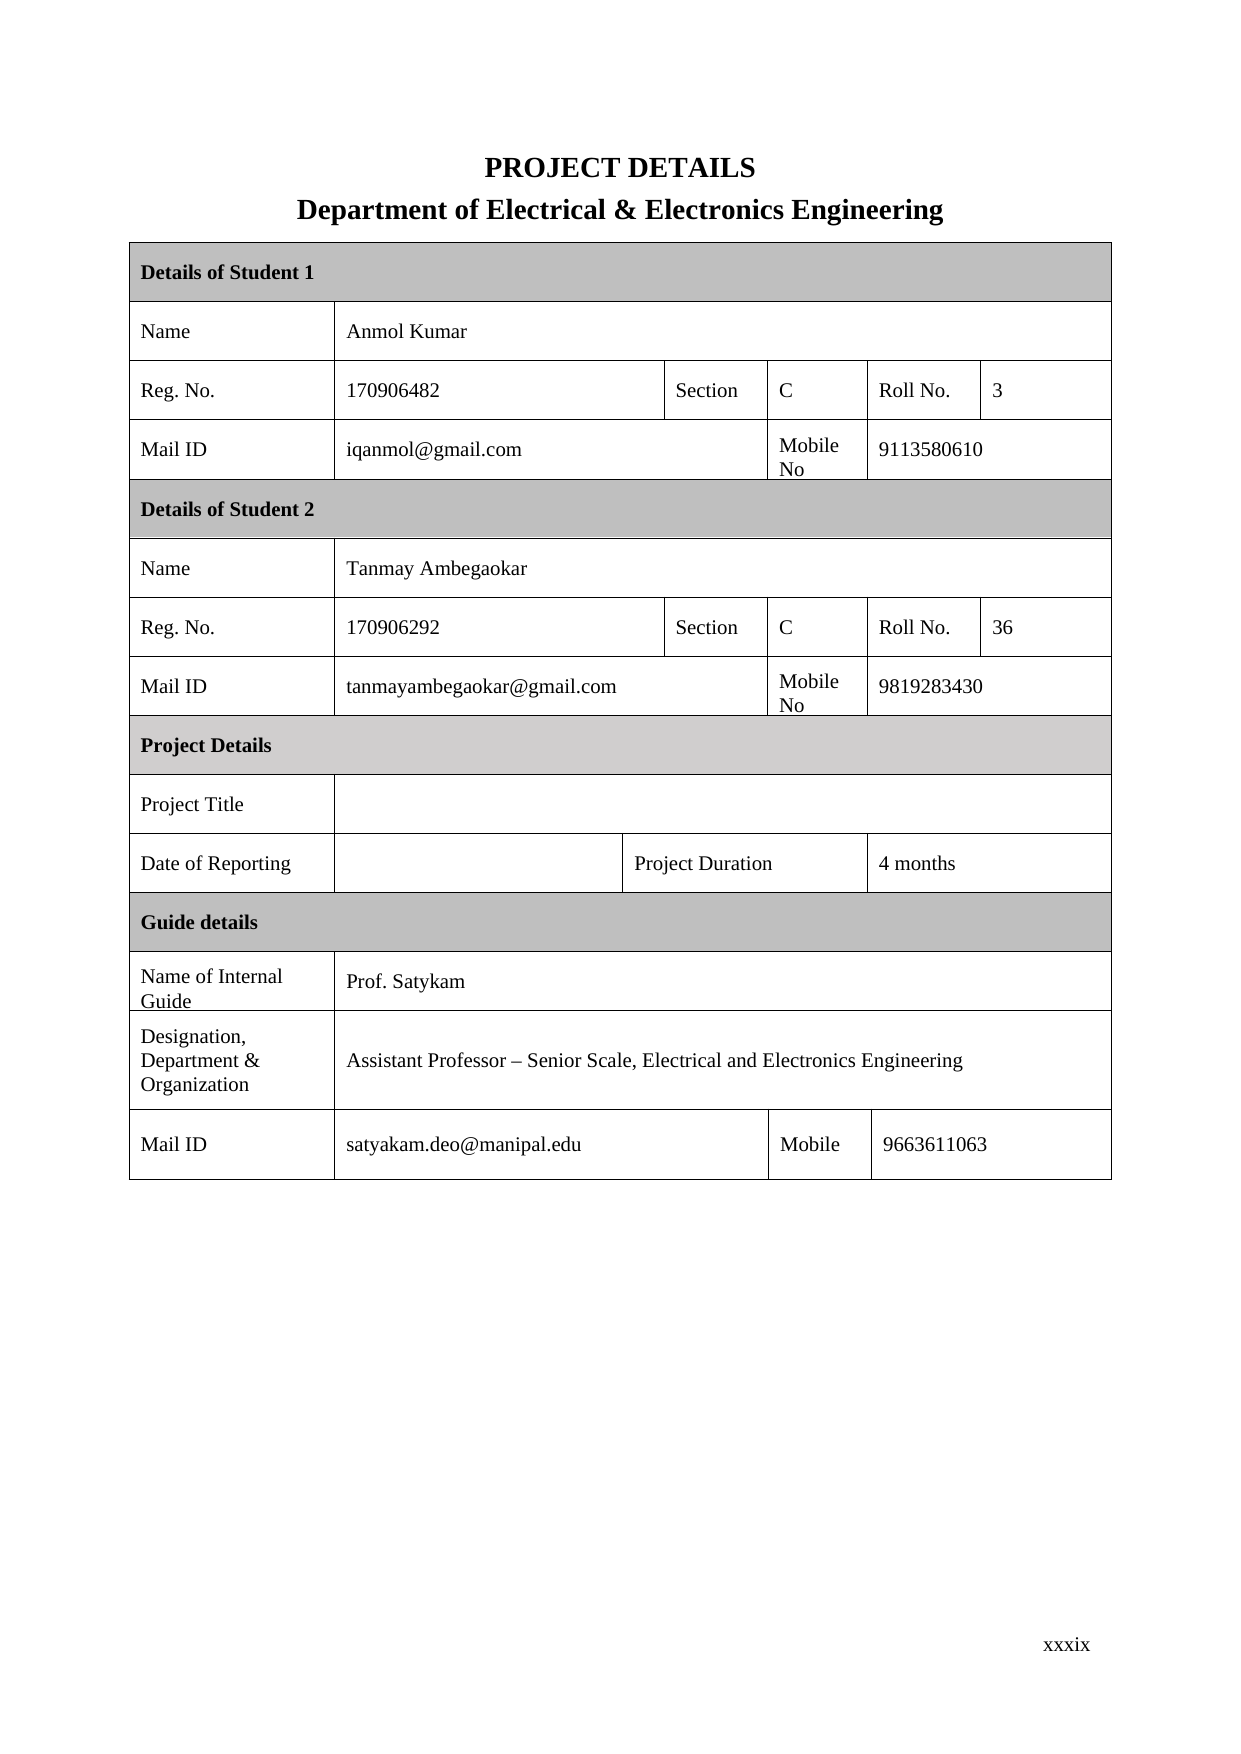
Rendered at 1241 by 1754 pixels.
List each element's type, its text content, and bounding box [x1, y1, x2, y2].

table_header Details of Student 1 [130, 243, 1111, 301]
table_cell Guide details [130, 893, 1111, 951]
table_cell Mail ID [130, 1110, 334, 1179]
table_cell tanmayambegaokar@gmail.com [335, 657, 767, 715]
table_cell Section [665, 361, 767, 419]
table_cell Project Details [130, 716, 1111, 774]
table_cell 9113580610 [868, 420, 1111, 478]
text Department of Electrical & Electronics Engineering [150, 192, 1090, 225]
table_cell Mobile No [768, 420, 867, 478]
table_cell Details of Student 2 [130, 480, 1111, 537]
table_cell Roll No. [868, 361, 980, 419]
table_cell iqanmol@gmail.com [335, 420, 767, 478]
table_cell 170906482 [335, 361, 664, 419]
table_cell C [768, 361, 867, 419]
table_cell 36 [981, 598, 1111, 656]
table_cell 9819283430 [868, 657, 1111, 715]
table_cell Tanmay Ambegaokar [335, 539, 1111, 597]
table_cell Roll No. [868, 598, 980, 656]
table_cell C [768, 598, 867, 656]
table_cell Project Title [130, 775, 334, 833]
table_cell Prof. Satykam [335, 952, 1111, 1010]
table_cell Anmol Kumar [335, 302, 1111, 360]
table_cell Date of Reporting [130, 834, 334, 892]
table_cell Reg. No. [130, 361, 334, 419]
table_cell 9663611063 [872, 1110, 1111, 1179]
table_cell satyakam.deo@manipal.edu [335, 1110, 768, 1179]
table_cell Project Duration [623, 834, 867, 892]
text PROJECT DETAILS [150, 150, 1090, 183]
table_cell Mobile No N [768, 657, 867, 715]
table_cell [335, 834, 622, 892]
table_cell 3 [981, 361, 1111, 419]
table_cell 170906292 [335, 598, 664, 656]
table_cell [335, 775, 1111, 833]
table_cell Designation, Department & Organization [130, 1011, 334, 1108]
table_cell Reg. No. [130, 598, 334, 656]
table_cell Mobile [769, 1110, 871, 1179]
table_cell Assistant Professor – Senior Scale, Electrical and Electronics Engineering [335, 1011, 1111, 1108]
table_cell Name [130, 302, 334, 360]
table_cell 4 months [868, 834, 1111, 892]
table_cell Mail ID [130, 657, 334, 715]
table_cell Mail ID [130, 420, 334, 478]
table_cell Name [130, 539, 334, 597]
table_cell Section [665, 598, 767, 656]
table_cell Name of Internal Guide [130, 952, 334, 1010]
